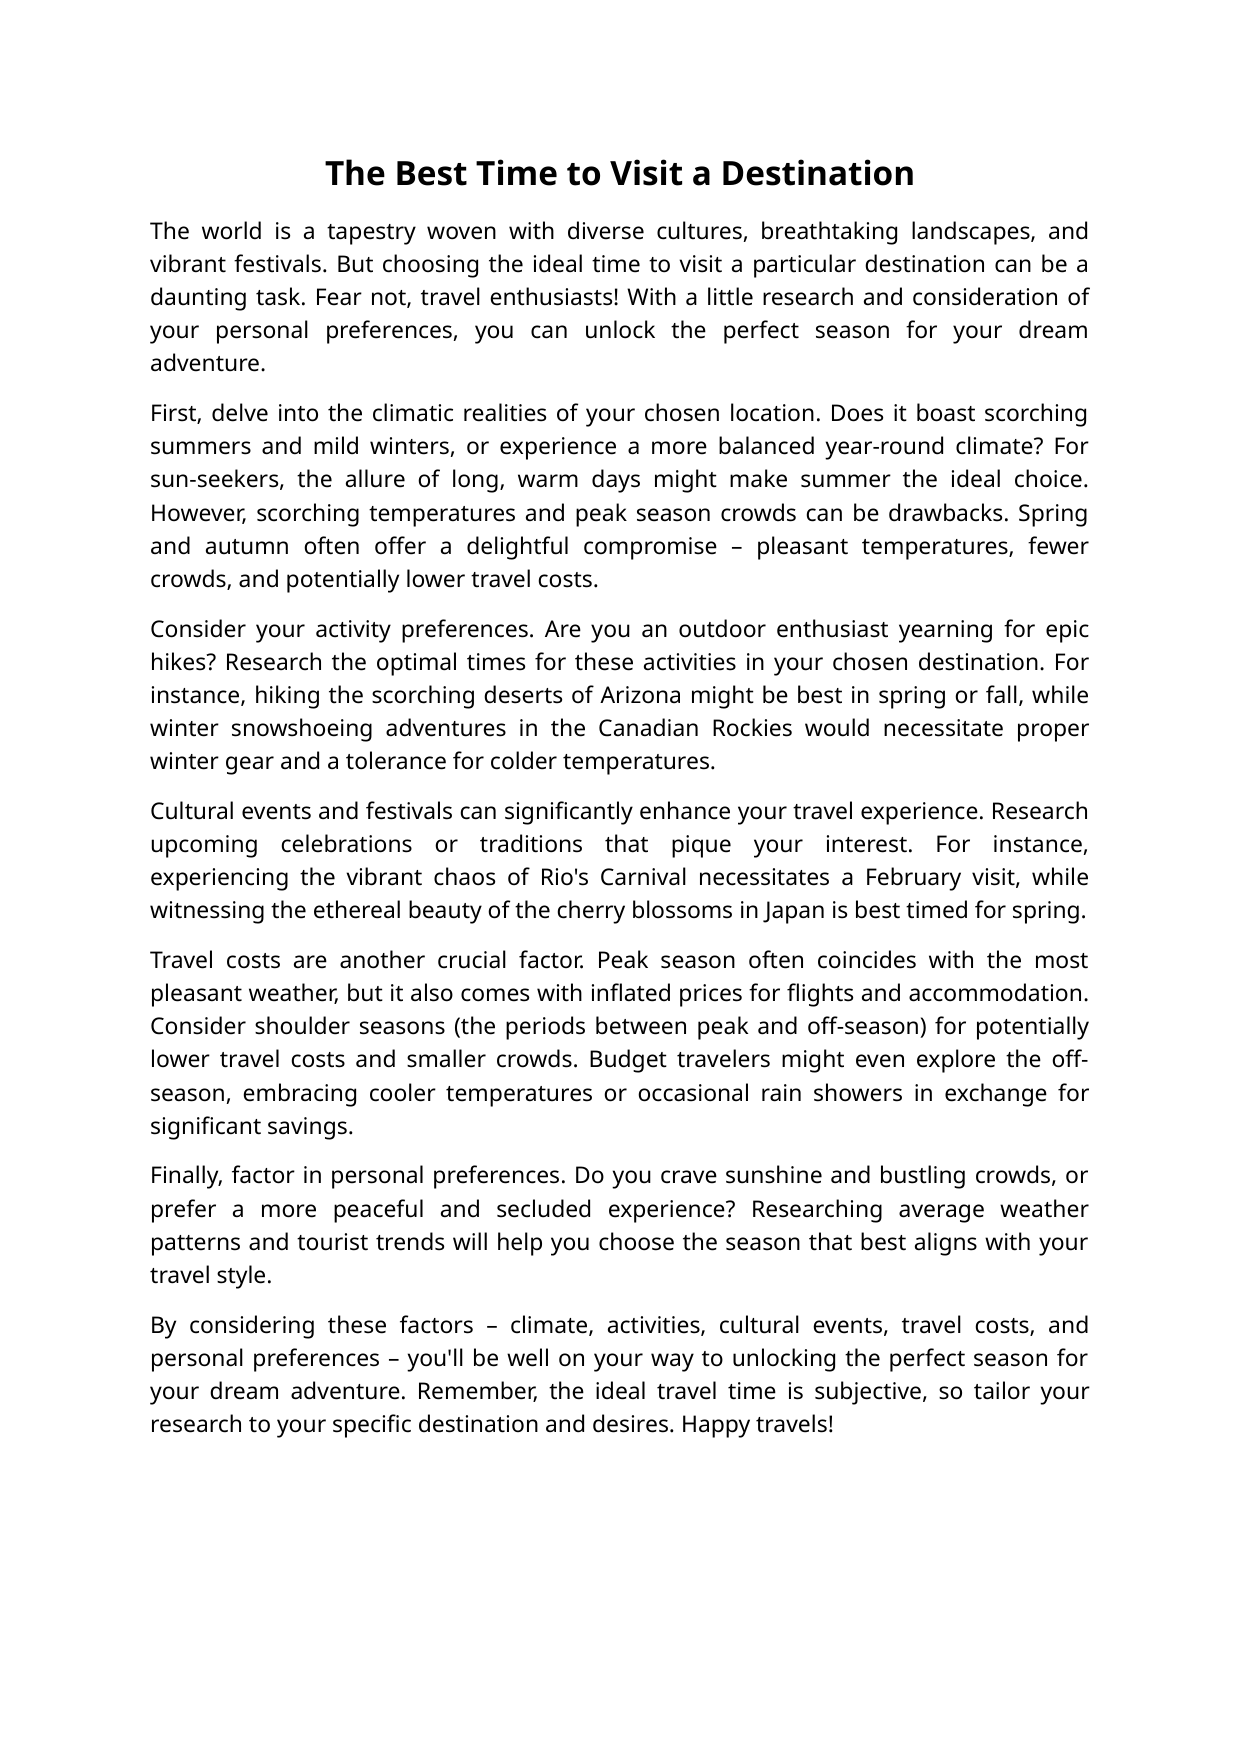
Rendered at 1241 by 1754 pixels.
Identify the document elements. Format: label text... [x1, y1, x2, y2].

text First, delve into the climatic realities of your chosen location. Does it boast scorching summers and mild winters, or experience a more balanced year-round climate? For sun-seekers, the allure of long, warm days might make summer the ideal choice. However, scorching temperatures and peak season crowds can be drawbacks. Spring and autumn often offer a delightful compromise – pleasant temperatures, fewer crowds, and potentially lower travel costs. [150, 397, 1090, 594]
text Consider your activity preferences. Are you an outdoor enthusiast yearning for epic hikes? Research the optimal times for these activities in your chosen destination. For instance, hiking the scorching deserts of Arizona might be best in spring or fall, while winter snowshoeing adventures in the Canadian Rockies would necessitate proper winter gear and a tolerance for colder temperatures. [150, 612, 1090, 776]
text The world is a tapestry woven with diverse cultures, breathtaking landscapes, and vibrant festivals. But choosing the ideal time to visit a particular destination can be a daunting task. Fear not, travel enthusiasts! With a little research and consideration of your personal preferences, you can unlock the perfect season for your dream adventure. [150, 215, 1090, 378]
text Finally, factor in personal preferences. Do you crave sunshine and bustling crowds, or prefer a more peaceful and secluded experience? Researching average weather patterns and tourist trends will help you choose the season that best aligns with your travel style. [150, 1159, 1090, 1290]
text The Best Time to Visit a Destination [150, 150, 1090, 195]
text Travel costs are another crucial factor. Peak season often coincides with the most pleasant weather, but it also comes with inflated prices for flights and accommodation. Consider shoulder seasons (the periods between peak and off-season) for potentially lower travel costs and smaller crowds. Budget travelers might even explore the off-season, embracing cooler temperatures or occasional rain showers in exchange for significant savings. [150, 944, 1090, 1141]
text By considering these factors – climate, activities, cultural events, travel costs, and personal preferences – you'll be well on your way to unlocking the perfect season for your dream adventure. Remember, the ideal travel time is subjective, so tailor your research to your specific destination and desires. Happy travels! [150, 1308, 1090, 1439]
text Cultural events and festivals can significantly enhance your travel experience. Research upcoming celebrations or traditions that pique your interest. For instance, experiencing the vibrant chaos of Rio's Carnival necessitates a February visit, while witnessing the ethereal beauty of the cherry blossoms in Japan is best timed for spring. [150, 795, 1090, 925]
